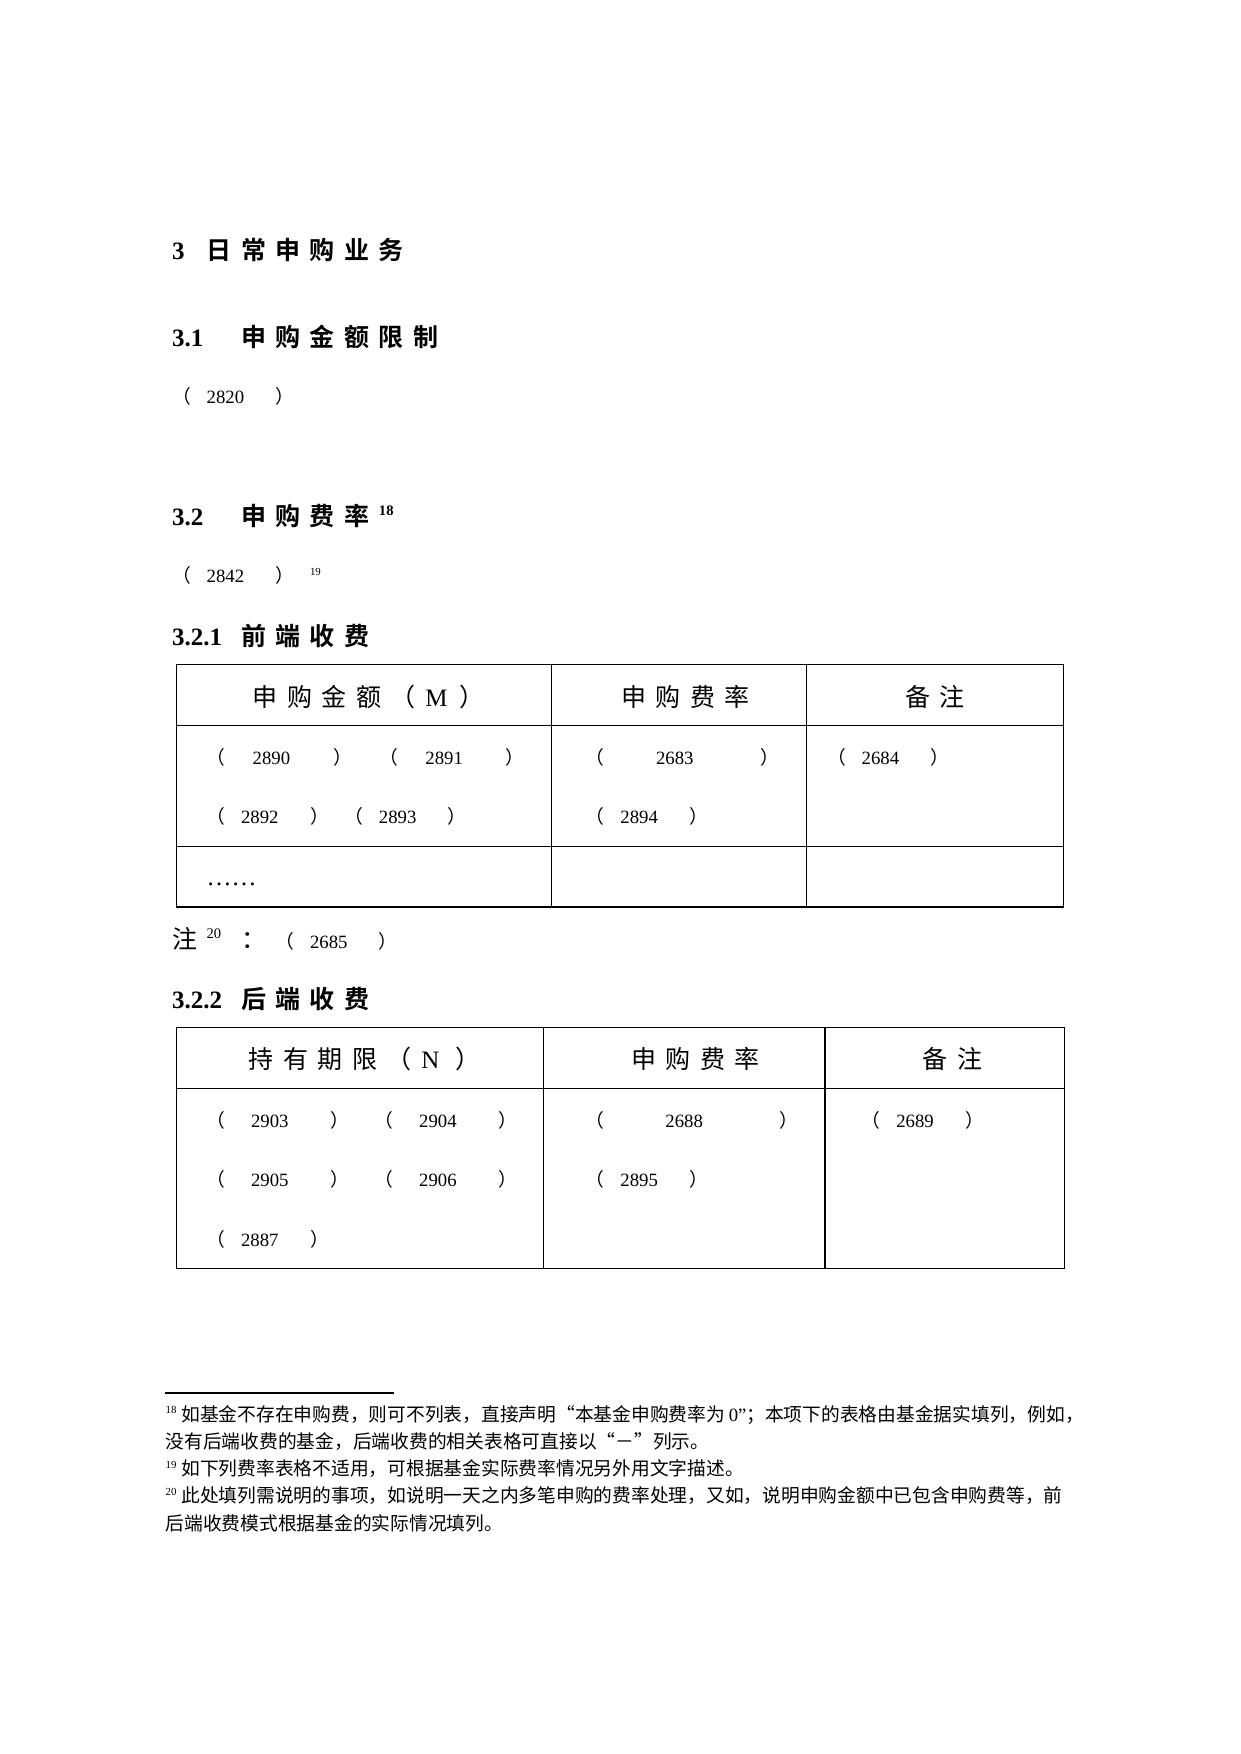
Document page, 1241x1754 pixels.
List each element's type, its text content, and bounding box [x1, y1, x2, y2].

table_cell …… [177, 847, 551, 906]
table_cell （2890）（2891）（2892）（2893） [177, 726, 551, 846]
table_header 持有期限（N） [177, 1028, 543, 1088]
table_cell （2683）（2894） [552, 726, 806, 846]
table_cell （2684） [807, 726, 1063, 846]
table_cell （2903）（2904）（2905）（2906）（2887） [177, 1089, 543, 1268]
table_cell （2688）（2895） [544, 1089, 824, 1268]
text 3.2 申购费率 [172, 485, 1068, 544]
subtitle 3 日常申购业务 [172, 218, 1068, 278]
text （2820） [172, 365, 1068, 425]
text （2842） [172, 544, 1068, 604]
text 3.1 申购金额限制 [172, 305, 1068, 365]
table_cell （2689） [826, 1089, 1064, 1268]
text 注：（2685） [172, 907, 1068, 967]
text 后端收费 [172, 967, 1068, 1027]
text 前端收费 [172, 604, 1068, 664]
table_header 备注 [807, 665, 1063, 725]
table_cell [552, 847, 806, 906]
table_header 申购金额（M） [177, 665, 551, 725]
table_header 备注 [826, 1028, 1064, 1088]
table_header 申购费率 [552, 665, 806, 725]
table_header 申购费率 [544, 1028, 824, 1088]
table_cell [807, 847, 1063, 906]
